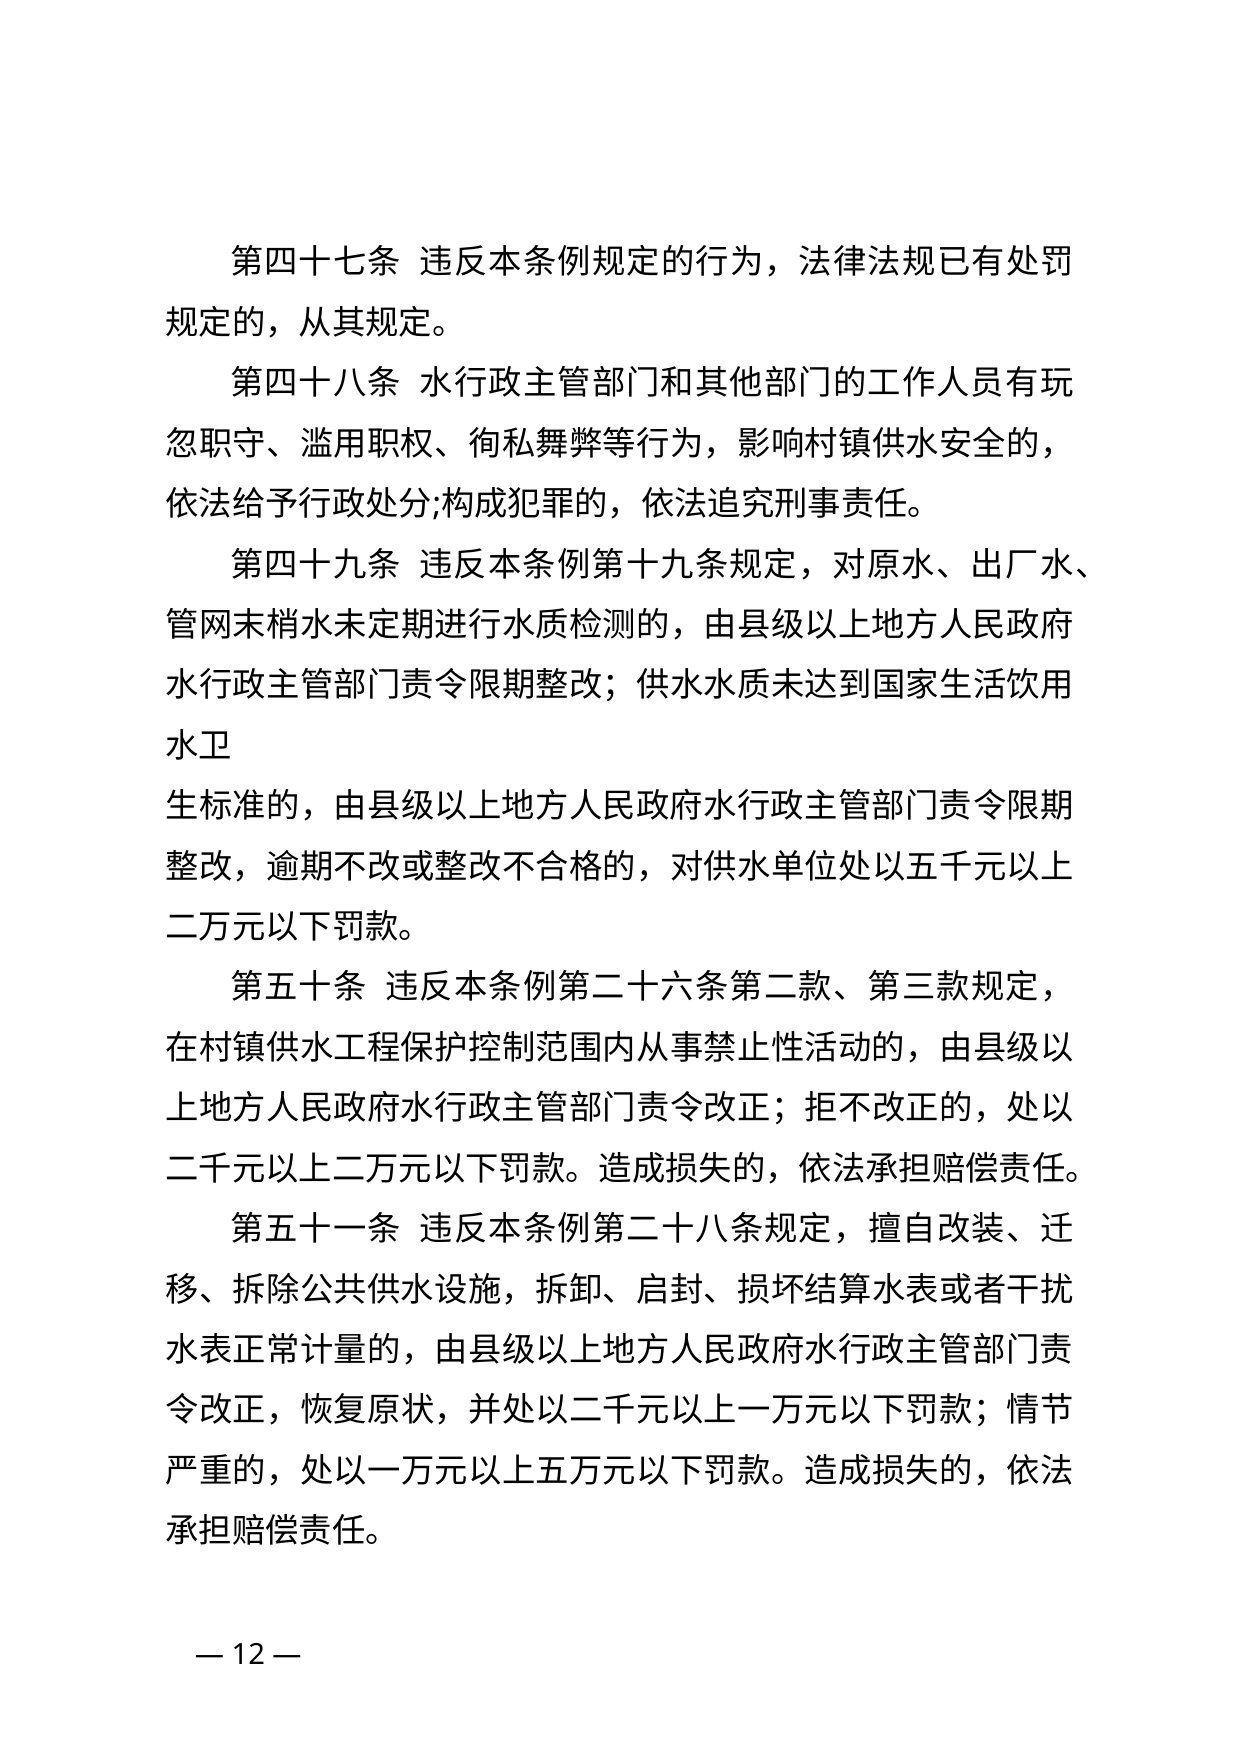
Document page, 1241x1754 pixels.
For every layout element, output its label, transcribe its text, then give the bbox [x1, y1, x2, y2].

text 第五十一条 违反本条例第二十八条规定，擅自改装、迁移、拆除公共供水设施，拆卸、启封、损坏结算水表或者干扰水表正常计量的，由县级以上地方人民政府水行政主管部门责令改正，恢复原状，并处以二千元以上一万元以下罚款；情节严重的，处以一万元以上五万元以下罚款。造成损失的，依法承担赔偿责任。 [165, 1192, 1075, 1555]
text 第五十条 违反本条例第二十六条第二款、第三款规定，在村镇供水工程保护控制范围内从事禁止性活动的，由县级以上地方人民政府水行政主管部门责令改正；拒不改正的，处以二千元以上二万元以下罚款。造成损失的，依法承担赔偿责任。 [165, 951, 1075, 1192]
text 第四十八条 水行政主管部门和其他部门的工作人员有玩忽职守、滥用职权、徇私舞弊等行为，影响村镇供水安全的，依法给予行政处分;构成犯罪的，依法追究刑事责任。 [165, 346, 1075, 528]
text 第四十九条 违反本条例第十九条规定，对原水、出厂水、管网末梢水未定期进行水质检测的，由县级以上地方人民政府水行政主管部门责令限期整改；供水水质未达到国家生活饮用水卫 [165, 528, 1075, 769]
text 生标准的，由县级以上地方人民政府水行政主管部门责令限期整改，逾期不改或整改不合格的，对供水单位处以五千元以上二万元以下罚款。 [165, 769, 1075, 951]
text 第四十七条 违反本条例规定的行为，法律法规已有处罚规定的，从其规定。 [165, 226, 1075, 346]
